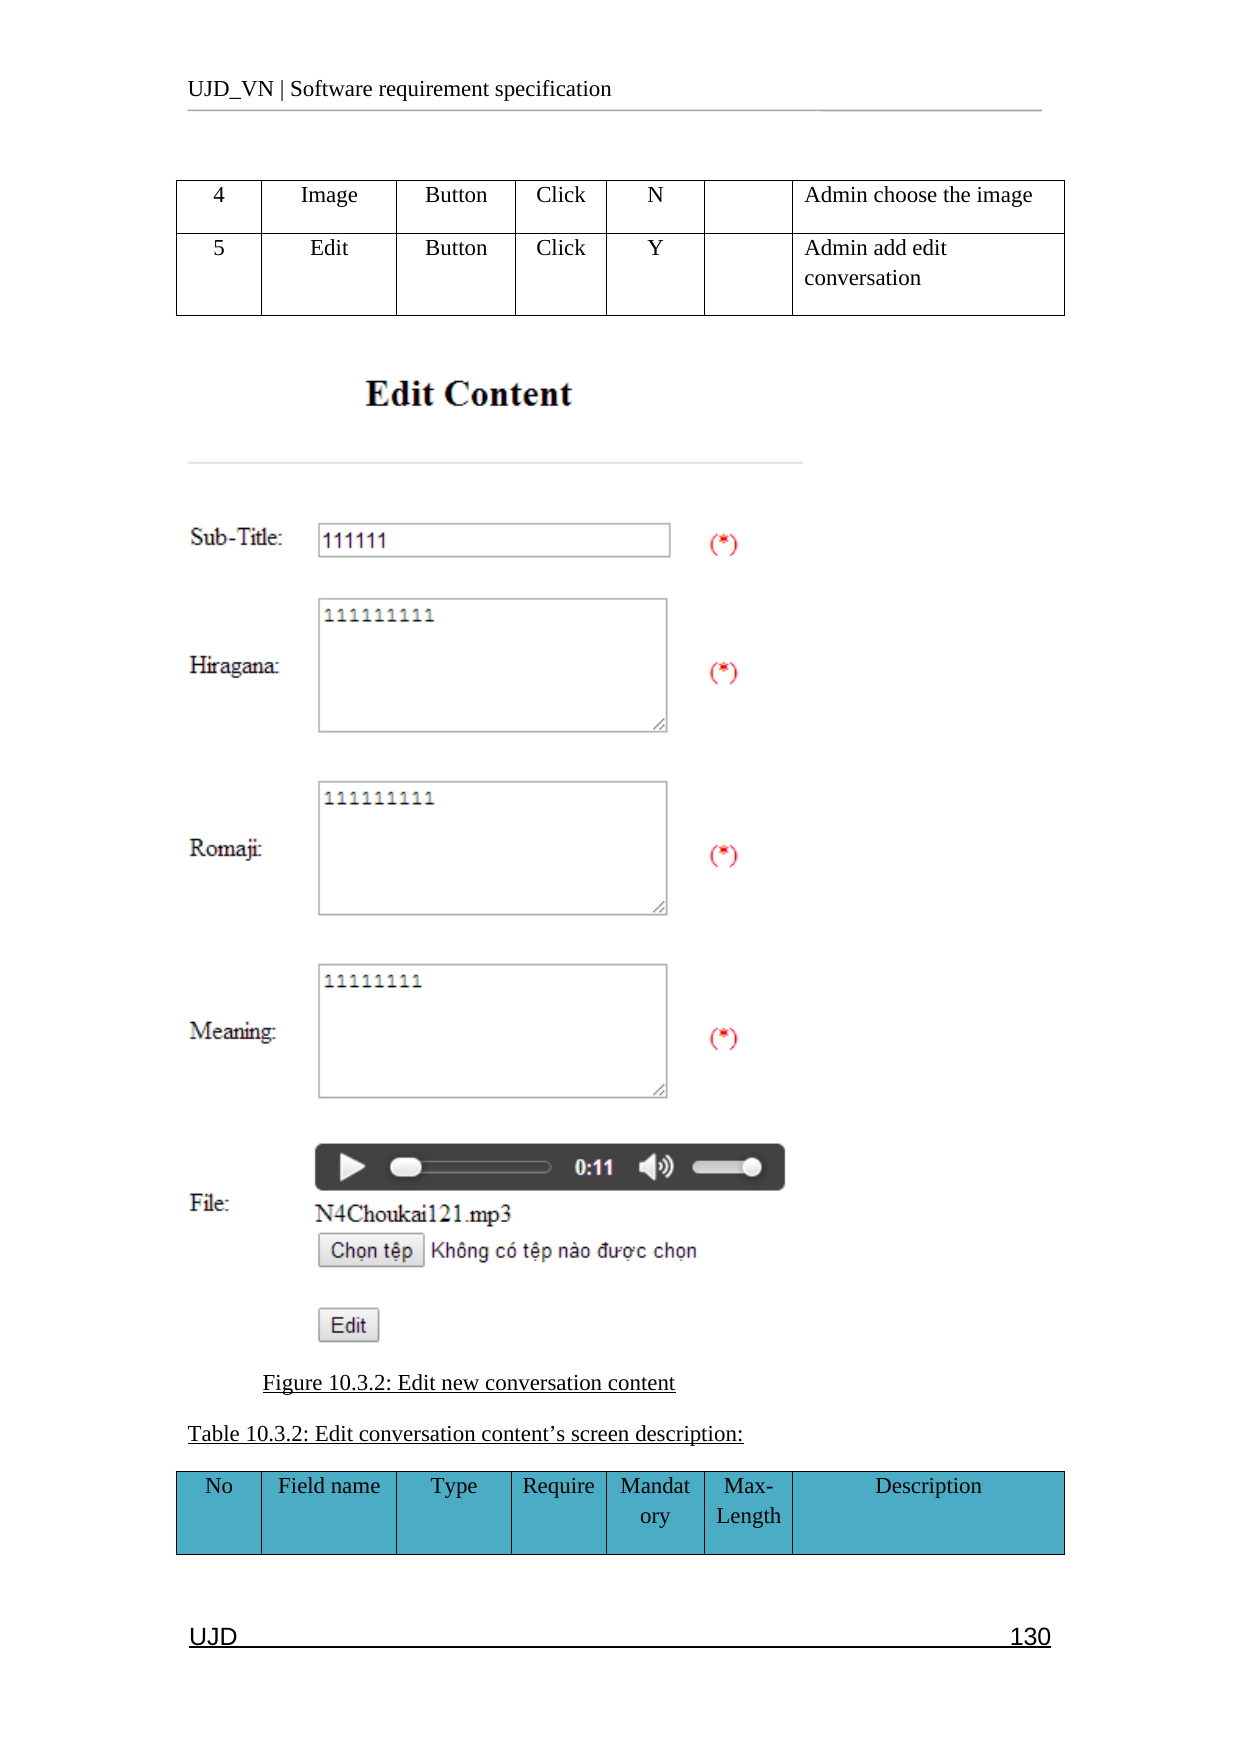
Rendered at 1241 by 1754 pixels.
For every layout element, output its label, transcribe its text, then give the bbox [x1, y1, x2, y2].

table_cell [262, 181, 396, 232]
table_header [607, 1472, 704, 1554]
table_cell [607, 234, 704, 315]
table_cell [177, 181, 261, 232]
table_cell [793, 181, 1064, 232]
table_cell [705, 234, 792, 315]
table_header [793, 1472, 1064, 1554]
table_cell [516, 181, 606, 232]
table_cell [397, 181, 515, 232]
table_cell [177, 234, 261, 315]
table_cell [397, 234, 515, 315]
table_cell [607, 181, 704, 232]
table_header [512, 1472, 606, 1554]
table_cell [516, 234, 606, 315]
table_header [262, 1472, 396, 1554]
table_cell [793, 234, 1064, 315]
text Table 10.3.2: Edit conversation content’s screen description: [187, 1420, 1053, 1446]
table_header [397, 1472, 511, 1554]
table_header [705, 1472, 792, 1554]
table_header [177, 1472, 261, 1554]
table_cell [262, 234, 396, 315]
picture [187, 367, 803, 1344]
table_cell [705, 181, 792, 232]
text Figure 10.3.2: Edit new conversation content [187, 1369, 1053, 1395]
